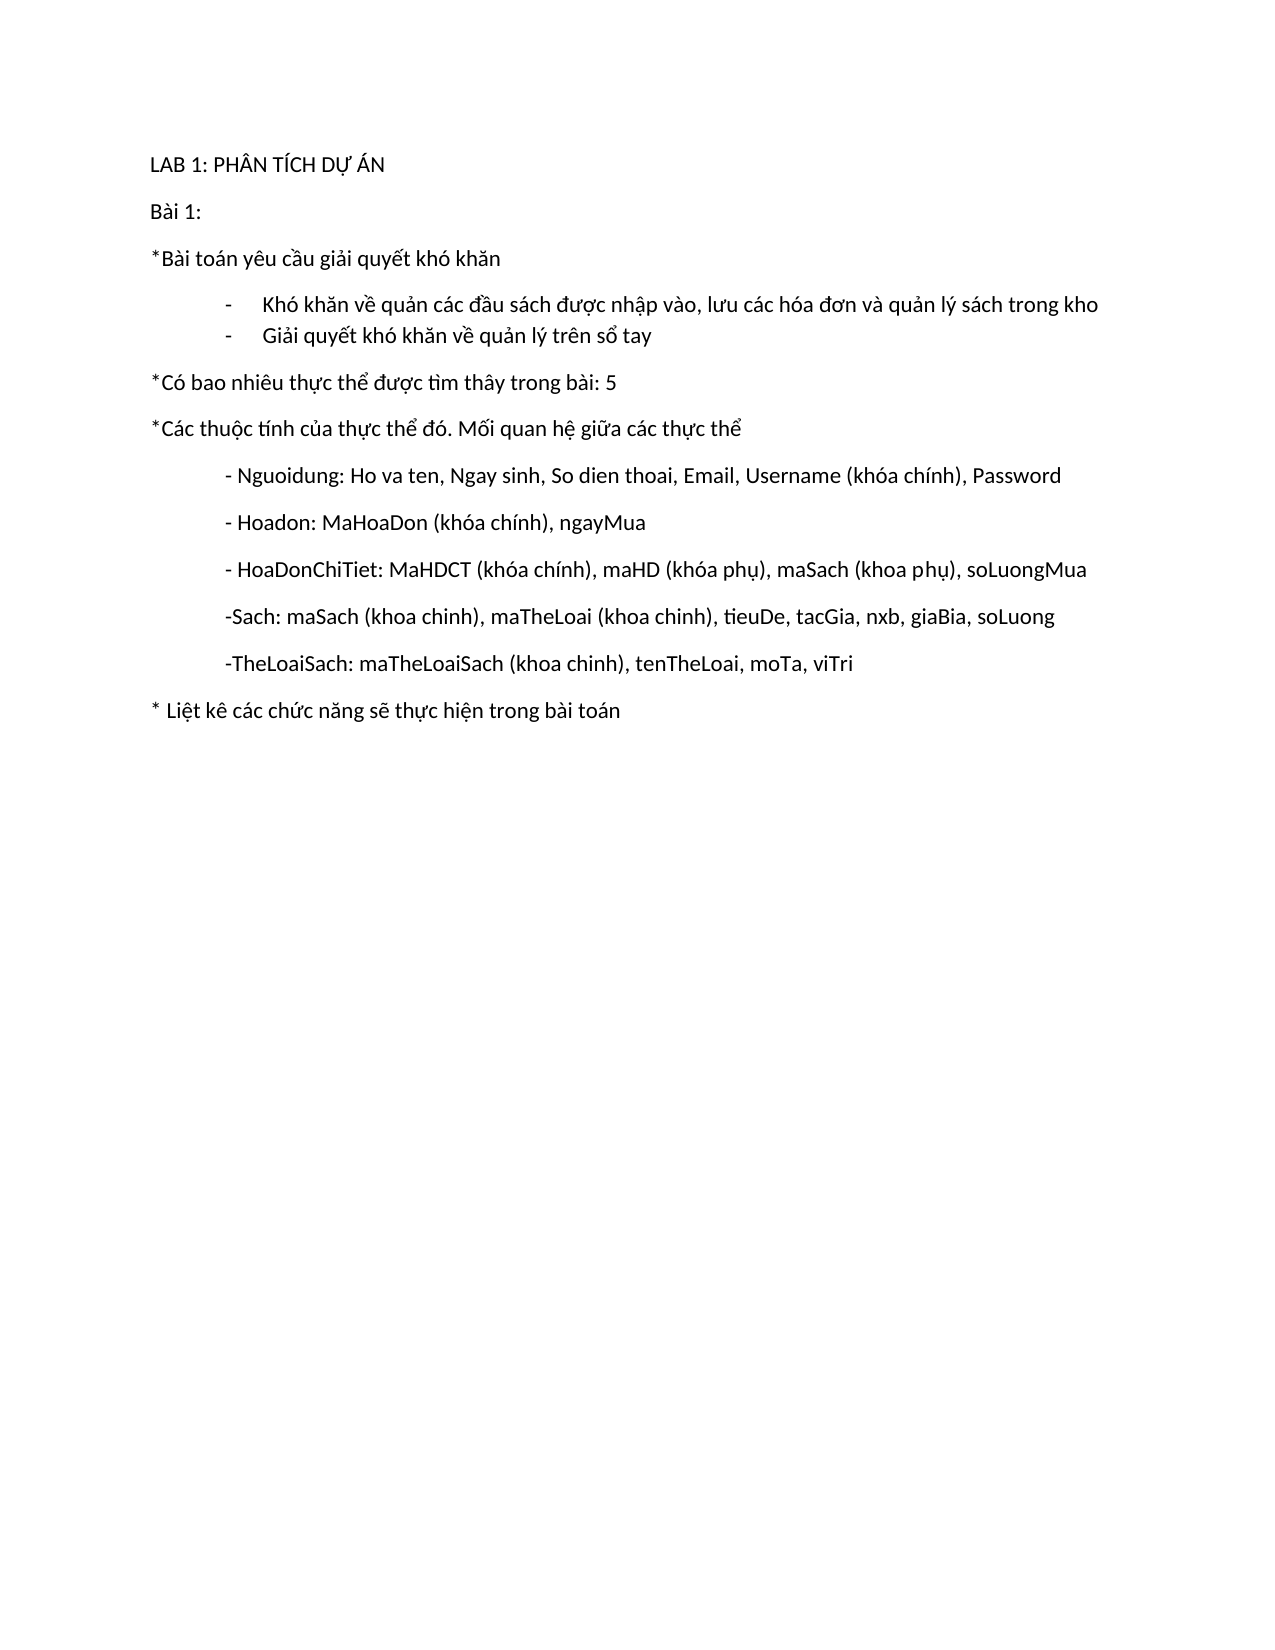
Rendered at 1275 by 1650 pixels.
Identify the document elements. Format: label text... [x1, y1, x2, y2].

text LAB 1: PHÂN TÍCH DỰ ÁN [150, 150, 1125, 178]
text *Có bao nhiêu thực thể được tìm thây trong bài: 5 [150, 368, 1125, 396]
text * Liệt kê các chức năng sẽ thực hiện trong bài toán [150, 696, 1125, 724]
text - HoaDonChiTiet: MaHDCT (khóa chính), maHD (khóa phụ), maSach (khoa phụ), soLuongMua [225, 555, 1125, 583]
text -Sach: maSach (khoa chinh), maTheLoai (khoa chinh), tieuDe, tacGia, nxb, giaBia, soLuong [225, 602, 1125, 630]
text - Nguoidung: Ho va ten, Ngay sinh, So dien thoai, Email, Username (khóa chính), Password [225, 461, 1125, 489]
text *Bài toán yêu cầu giải quyết khó khăn [150, 244, 1125, 272]
list Khó khăn về quản các đầu sách được nhập vào, lưu các hóa đơn và quản lý sách trong kho [225, 291, 1125, 319]
text *Các thuộc tính của thực thể đó. Mối quan hệ giữa các thực thể [150, 414, 1125, 443]
text Bài 1: [150, 197, 1125, 225]
list Giải quyết khó khăn về quản lý trên sổ tay [225, 321, 1125, 349]
text -TheLoaiSach: maTheLoaiSach (khoa chinh), tenTheLoai, moTa, viTri [225, 649, 1125, 677]
text - Hoadon: MaHoaDon (khóa chính), ngayMua [225, 508, 1125, 536]
